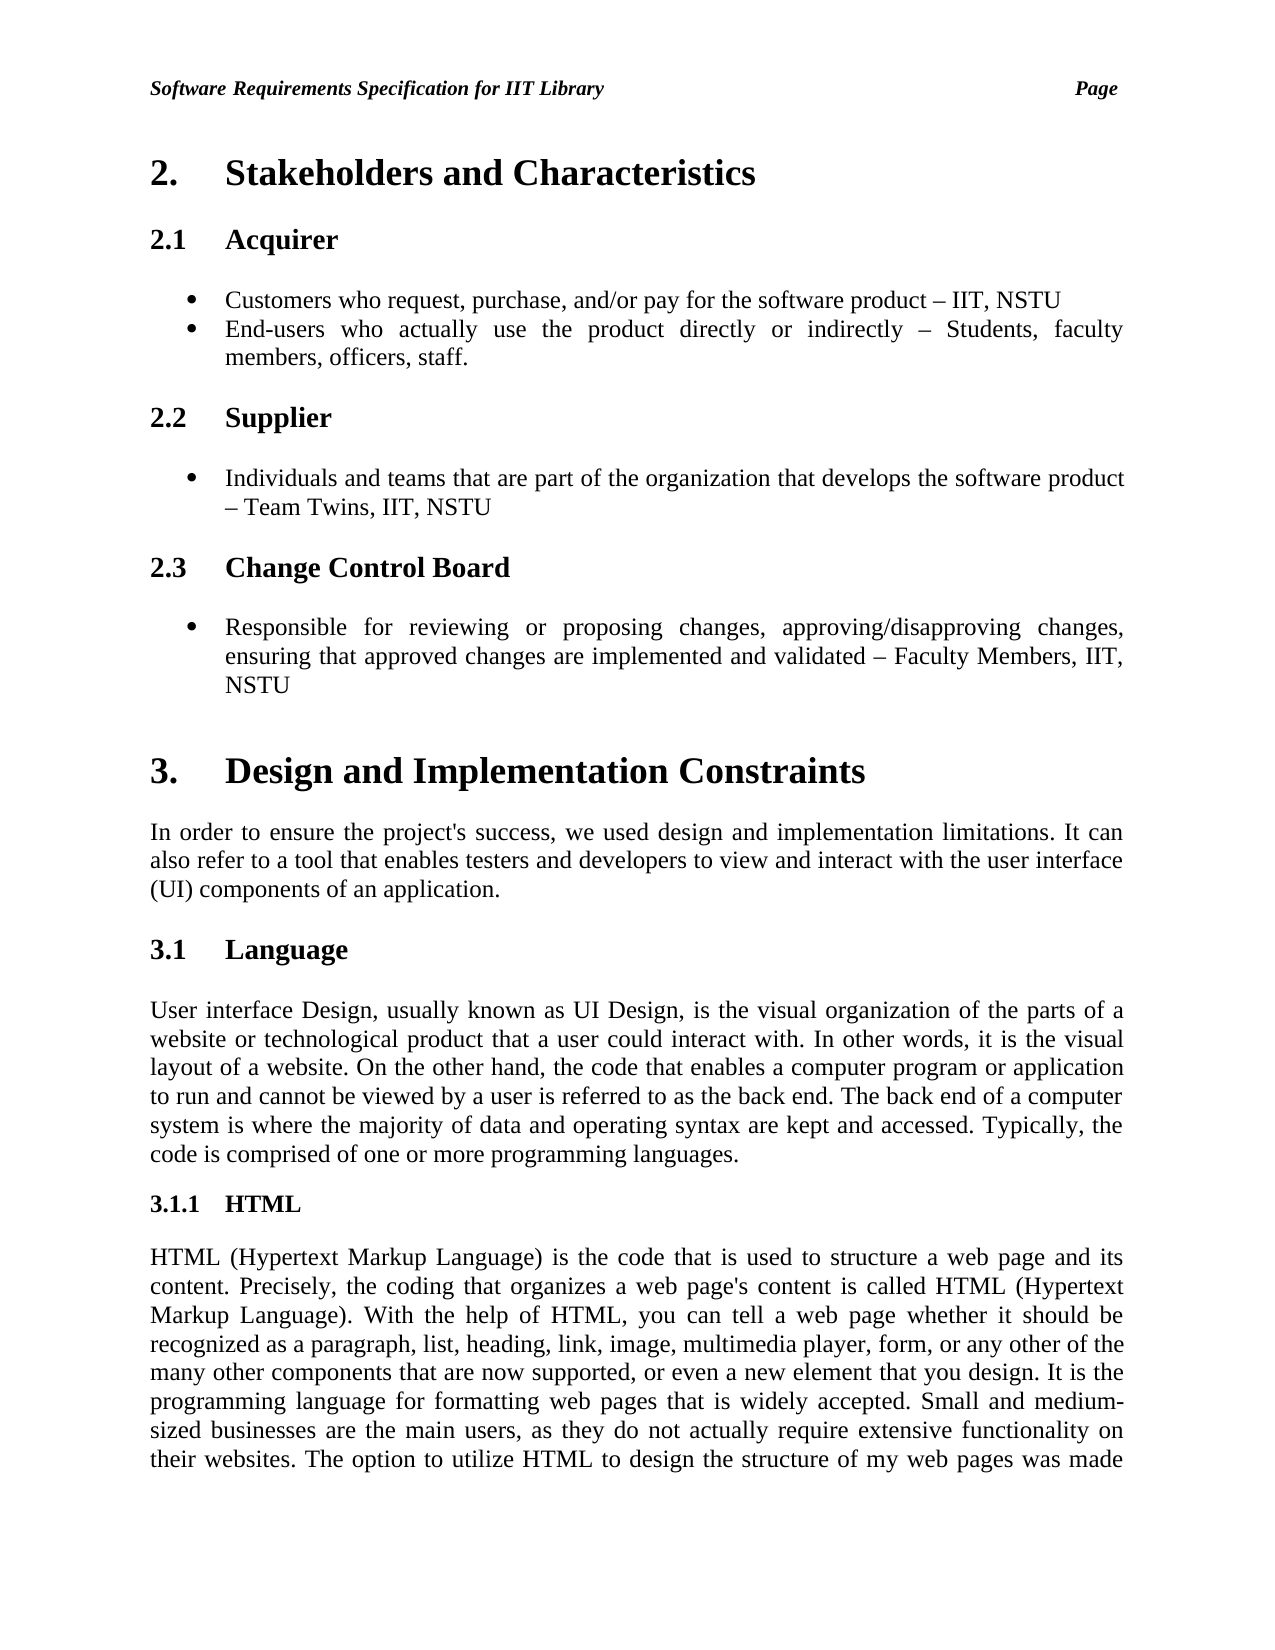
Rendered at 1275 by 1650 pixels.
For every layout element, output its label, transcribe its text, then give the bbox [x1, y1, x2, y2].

text In order to ensure the project's success, we used design and implementation limitations. It can also refer to a tool that enables testers and developers to view and interact with the user interface (UI) components of an application. [150, 817, 1125, 903]
subtitle HTML [150, 1192, 1125, 1217]
list Individuals and teams that are part of the organization that develops the software product – Team Twins, IIT, NSTU [187, 463, 1125, 521]
subtitle Supplier [150, 400, 1125, 434]
subtitle Language [150, 932, 1125, 966]
subtitle Stakeholders and Characteristics [150, 150, 1125, 193]
list Customers who request, purchase, and/or pay for the software product – IIT, NSTU [187, 285, 1125, 314]
text User interface Design, usually known as UI Design, is the visual organization of the parts of a website or technological product that a user could interact with. In other words, it is the visual layout of a website. On the other hand, the code that enables a computer program or application to run and cannot be viewed by a user is referred to as the back end. The back end of a computer system is where the majority of data and operating syntax are kept and accessed. Typically, the code is comprised of one or more programming languages. [150, 995, 1125, 1167]
list Responsible for reviewing or proposing changes, approving/disapproving changes, ensuring that approved changes are implemented and validated – Faculty Members, IIT, NSTU [187, 612, 1125, 699]
list End-users who actually use the product directly or indirectly – Students, faculty members, officers, staff. [187, 314, 1125, 371]
subtitle Acquirer [150, 222, 1125, 256]
subtitle Change Control Board [150, 550, 1125, 583]
subtitle Design and Implementation Constraints [150, 749, 1125, 792]
